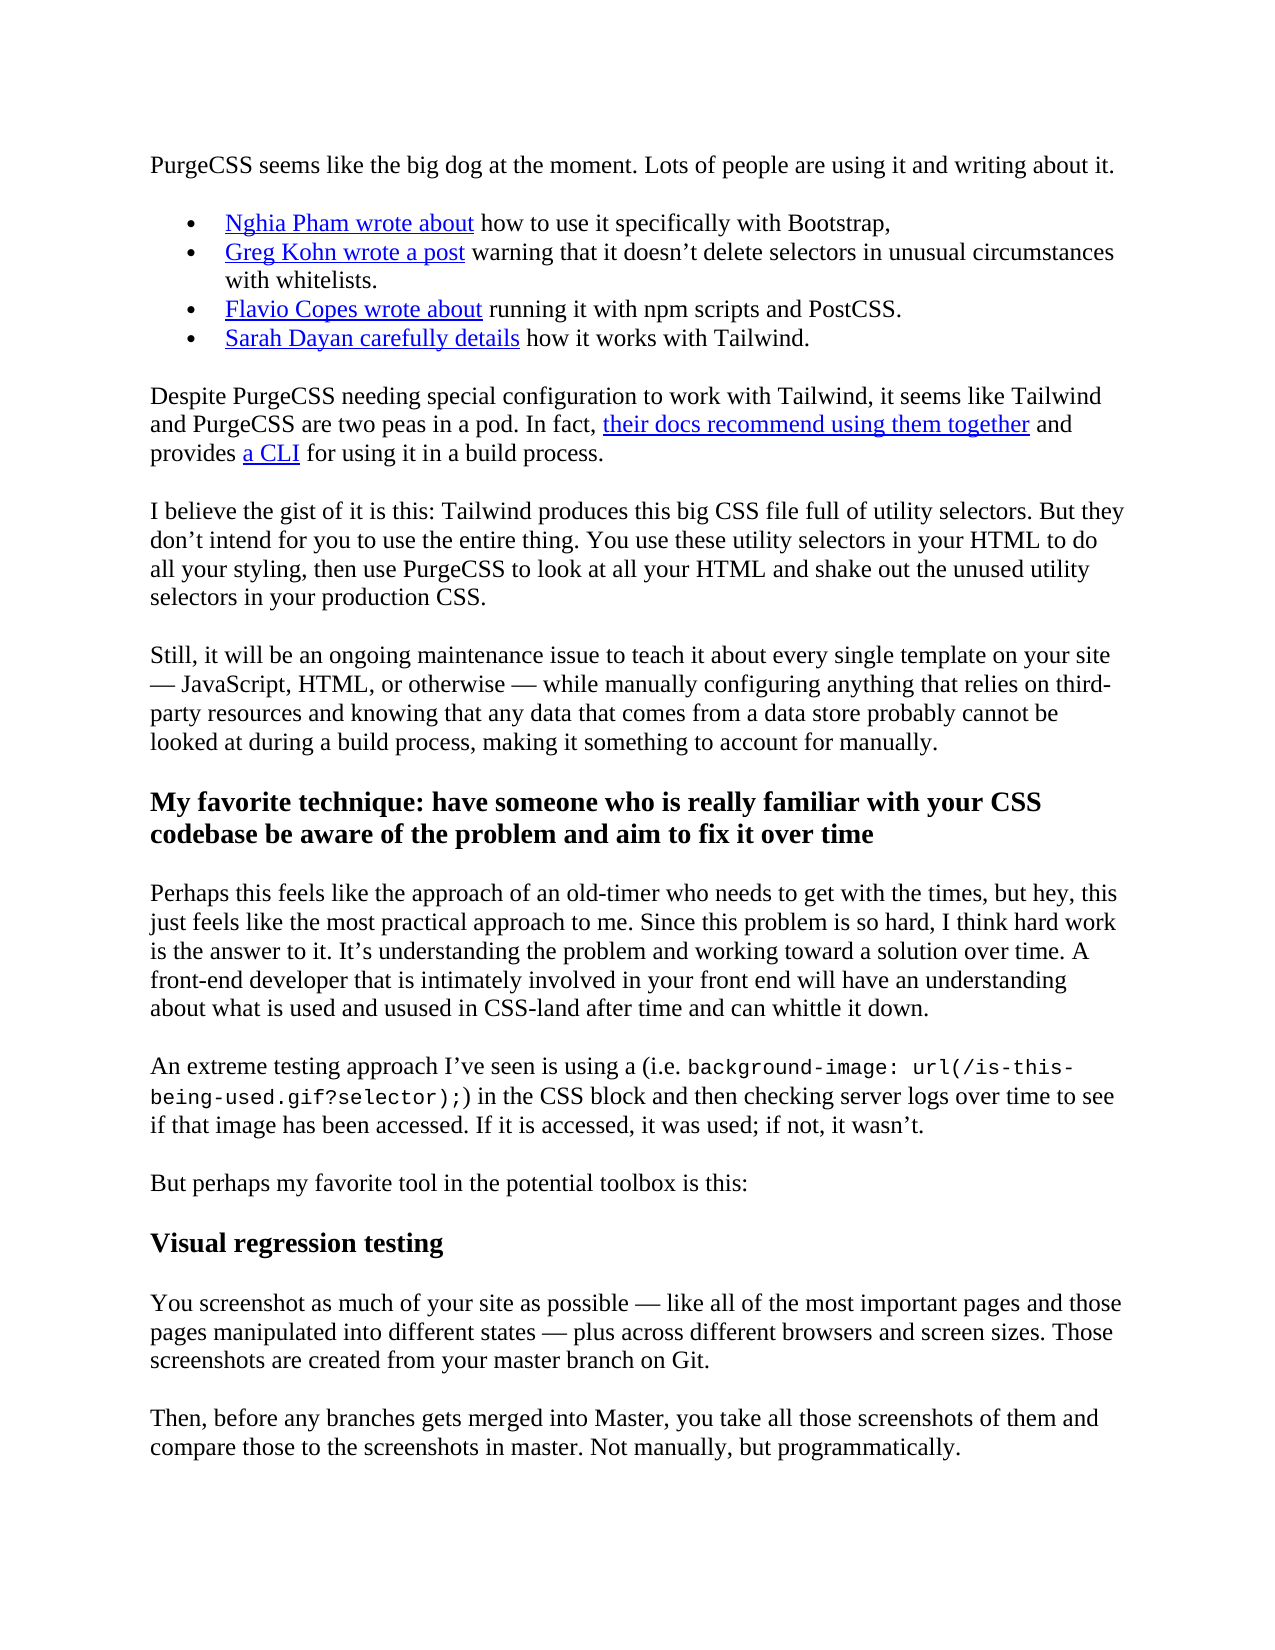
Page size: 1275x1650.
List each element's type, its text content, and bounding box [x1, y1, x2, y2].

text Perhaps this feels like the approach of an old-timer who needs to get with the times, but hey, this just feels like the most practical approach to me. Since this problem is so hard, I think hard work is the answer to it. It’s understanding the problem and working toward a solution over time. A front-end developer that is intimately involved in your front end will have an understanding about what is used and usused in CSS-land after time and can whittle it down. [150, 878, 1125, 1022]
text You screenshot as much of your site as possible — like all of the most important pages and those pages manipulated into different states — plus across different browsers and screen sizes. Those screenshots are created from your master branch on Git. [150, 1288, 1125, 1374]
text Still, it will be an ongoing maintenance issue to teach it about every single template on your site — JavaScript, HTML, or otherwise — while manually configuring anything that relies on third-party resources and knowing that any data that comes from a data store probably cannot be looked at during a build process, making it something to account for manually. [150, 640, 1125, 755]
list Nghia Pham wrote about how to use it specifically with Bootstrap, [187, 208, 1125, 237]
list Greg Kohn wrote a post warning that it doesn’t delete selectors in unusual circumstances with whitelists. [187, 237, 1125, 294]
text PurgeCSS seems like the big dog at the moment. Lots of people are using it and writing about it. [150, 150, 1125, 179]
text I believe the gist of it is this: Tailwind produces this big CSS file full of utility selectors. But they don’t intend for you to use the entire thing. You use these utility selectors in your HTML to do all your styling, then use PurgeCSS to look at all your HTML and shake out the unused utility selectors in your production CSS. [150, 496, 1125, 611]
text Visual regression testing [150, 1226, 1125, 1259]
text My favorite technique: have someone who is really familiar with your CSS codebase be aware of the problem and aim to fix it over time [150, 784, 1125, 849]
list Sarah Dayan carefully details how it works with Tailwind. [187, 323, 1125, 352]
list Flavio Copes wrote about running it with npm scripts and PostCSS. [187, 294, 1125, 323]
text An extreme testing approach I’ve seen is using a (i.e. background-image: url(/is-this-being-used.gif?selector);) in the CSS block and then checking server logs over time to see if that image has been accessed. If it is accessed, it was used; if not, it wasn’t. [150, 1051, 1125, 1139]
text But perhaps my favorite tool in the potential toolbox is this: [150, 1168, 1125, 1197]
text Then, before any branches gets merged into Master, you take all those screenshots of them and compare those to the screenshots in master. Not manually, but programmatically. [150, 1403, 1125, 1461]
text Despite PurgeCSS needing special configuration to work with Tailwind, it seems like Tailwind and PurgeCSS are two peas in a pod. In fact, their docs recommend using them together and provides a CLI for using it in a build process. [150, 381, 1125, 467]
